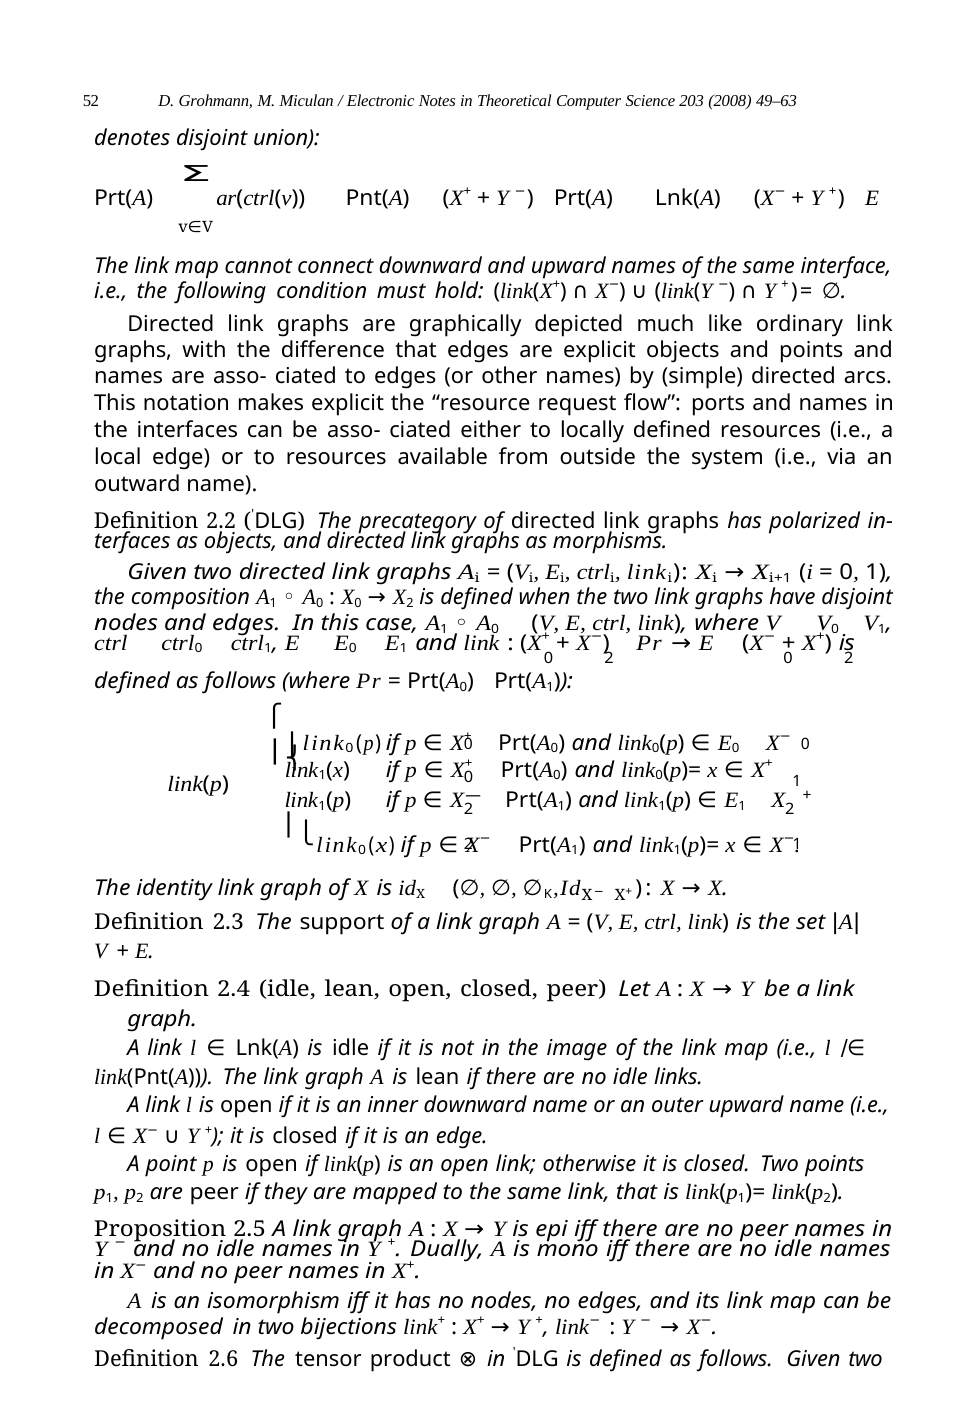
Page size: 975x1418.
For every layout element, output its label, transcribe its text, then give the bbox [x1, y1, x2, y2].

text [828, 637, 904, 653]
text Definition 2.4 (idle, lean, open, closed, peer) Let A : X → Y be a link graph. [94, 972, 904, 1032]
text Definition 2.3 The support of a link graph A = (V, E, ctrl, link) is the set |A| [94, 906, 904, 935]
text p1, p2 are peer if they are mapped to the same link, that is link(p1)= link(p2). [94, 1176, 904, 1206]
text Definition 2.2 ('DLG) The precategory of directed link graphs has polarized in- terfaces as objects, and directed link graphs as morphisms. [94, 511, 893, 555]
text ctrl ctrl0 ctrl1, E E0 E1 and link : (X+ + X−) Pr → E (X− + X+) is [94, 637, 524, 653]
text Definition 2.6 The tensor product ⊗ in 'DLG is deﬁned as follows. Given two [94, 1343, 904, 1373]
text link(Pnt(A))). The link graph A is lean if there are no idle links. [94, 1061, 904, 1090]
text denotes disjoint union): [94, 122, 904, 151]
text The link map cannot connect downward and upward names of the same interface, i.e., the following condition must hold: (link(X+) ∩ X−) ∪ (link(Y −) ∩ Y +)= ∅. [94, 252, 893, 305]
text Proposition 2.5 A link graph A : X → Y is epi iff there are no peer names in Y − and no idle names in Y +. Dually, A is mono iff there are no idle names in X− and no peer names in X+. [94, 1218, 892, 1285]
text ⎪⎨ [265, 739, 904, 771]
text Directed link graphs are graphically depicted much like ordinary link graphs, with the difference that edges are explicit objects and points and names are asso- ciated to edges (or other names) by (simple) directed arcs. This notation makes explicit the “resource request flow”: ports and names in the interfaces can be asso- ciated either to locally defined resources (i.e., a local edge) or to resources available from outside the system (i.e., via an outward name). [94, 310, 894, 498]
text A is an isomorphism iff it has no nodes, no edges, and its link map can be decomposed in two bijections link+ : X+ → Y +, link− : Y − → X−. [94, 1288, 893, 1340]
text l ∈ X− ∪ Y +); it is closed if it is an edge. [94, 1119, 904, 1150]
text A point p is open if link(p) is an open link; otherwise it is closed. Two points [127, 1150, 904, 1176]
text A link l is open if it is an inner downward name or an outer upward name (i.e., [127, 1090, 904, 1119]
text V + E. [94, 935, 904, 965]
text Prt(A) ar(ctrl(v)) Pnt(A) (X+ + Y −) Prt(A) Lnk(A) (X− + Y +) E [94, 176, 904, 213]
text link1(p) if p ∈ X2 Prt(A1) and link1(p) ∈ E1 X2 [284, 787, 904, 812]
text The identity link graph of X is idX (∅, ∅, ∅K,IdX− X+ ): X → X. [94, 872, 904, 904]
text ⎪⎩link0(x) if p ∈ X− Prt(A1) and link1(p)= x ∈ X−. [176, 812, 904, 858]
text deﬁned as follows (where Pr = Prt(A0) Prt(A1)): [94, 666, 904, 694]
text Given two directed link graphs Ai = (Vi, Ei, ctrli, linki): Xi → Xi+1 (i = 0, 1), the composition A1 ◦ A0 : X0 → X2 is deﬁned when the two link graphs have disjoint nodes and edges. In this case, A1 ◦ A0 (V, E, ctrl, link), where V V0 V1, [94, 558, 893, 637]
text v∈V [178, 213, 904, 237]
text A link l ∈ Lnk(A) is idle if it is not in the image of the link map (i.e., l /∈ [127, 1032, 904, 1061]
text 0 2 0 2 [543, 653, 904, 666]
